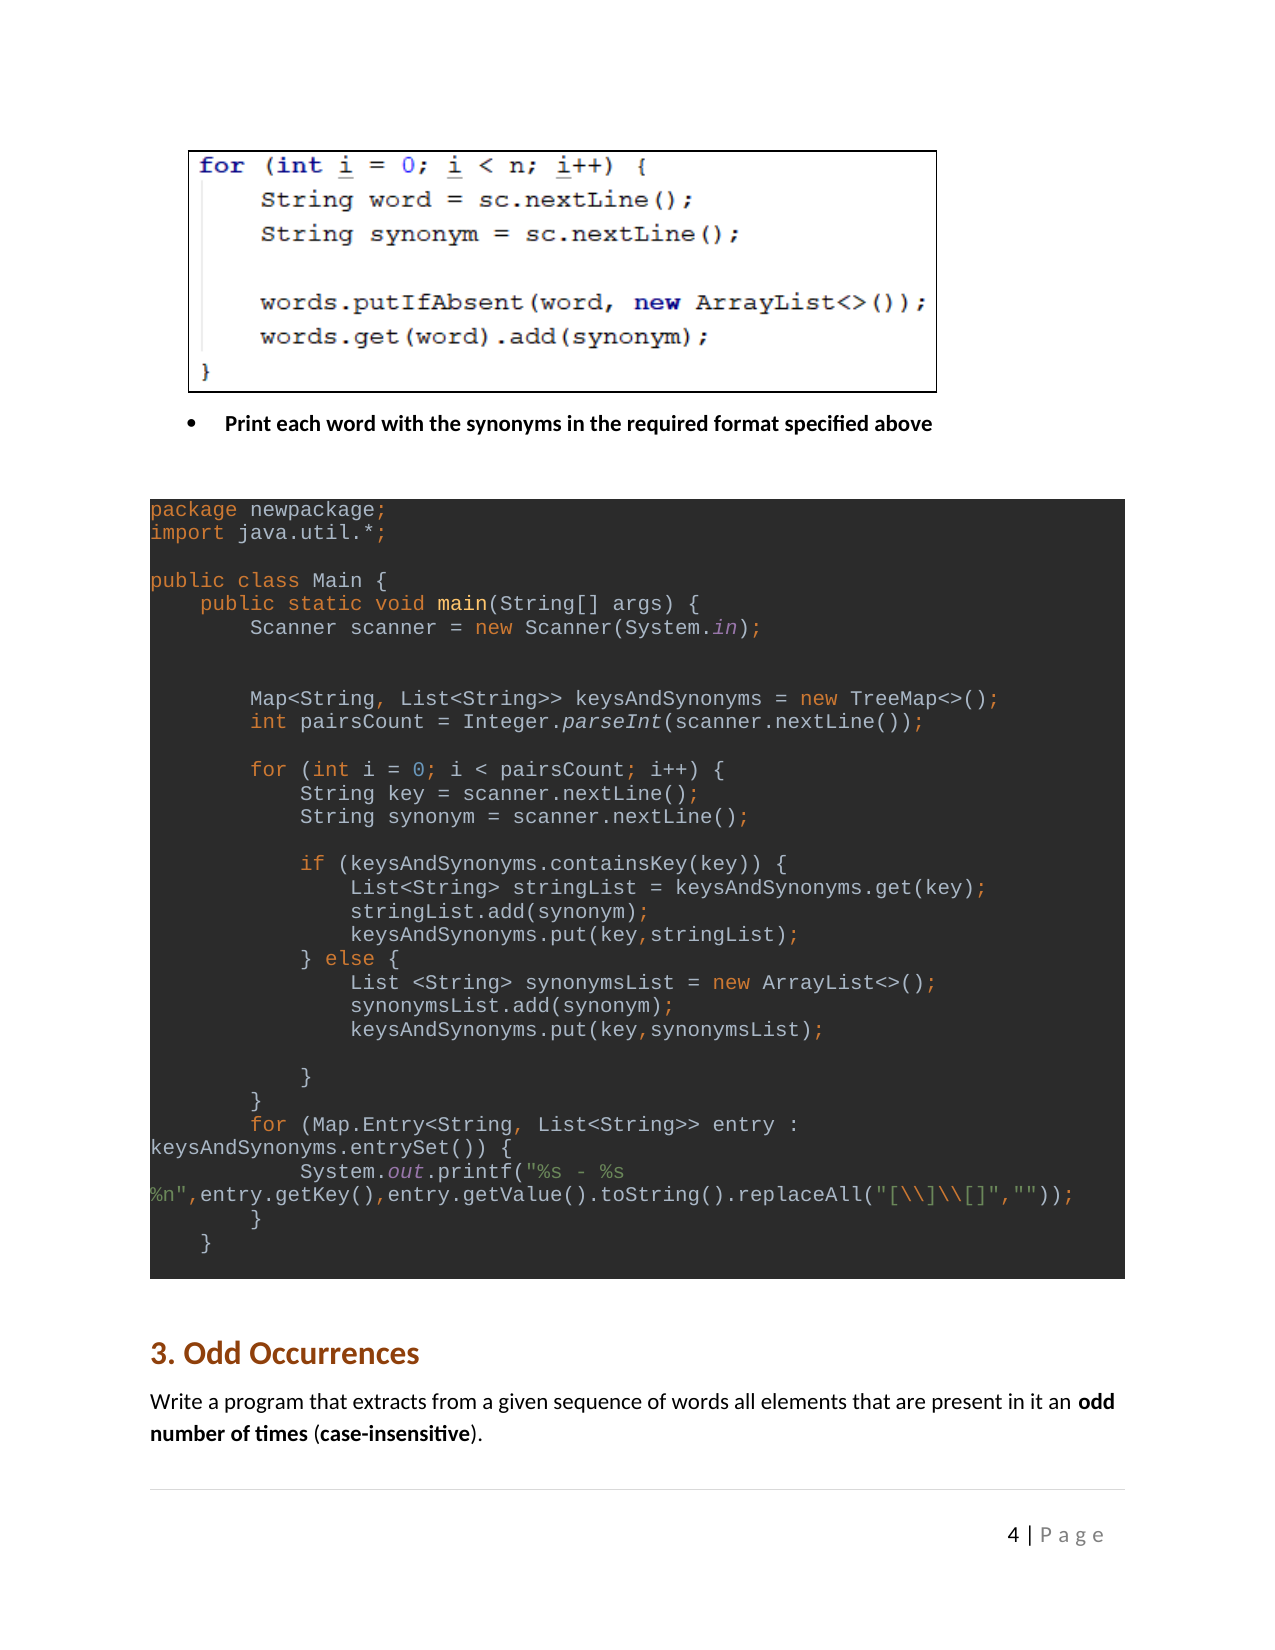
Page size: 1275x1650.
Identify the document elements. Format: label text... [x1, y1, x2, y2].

list Print each word with the synonyms in the required format specified above [187, 409, 1125, 437]
subtitle 3. Odd Occurrences [150, 1332, 1125, 1373]
text package newpackage; import java.util.*; public class Main { public static void main(String[] args) { Scanner scanner = new Scanner(System.in); Map<String, List<String>> keysAndSynonyms = new TreeMap<>(); int pairsCount = Integer.parseInt(scanner.nextLine()); for (int i = 0; i < pairsCount; i++) { String key = scanner.nextLine(); String synonym = scanner.nextLine(); if (keysAndSynonyms.containsKey(key)) { List<String> stringList = keysAndSynonyms.get(key); stringList.add(synonym); keysAndSynonyms.put(key,stringList); } else { List <String> synonymsList = new ArrayList<>(); synonymsList.add(synonym); keysAndSynonyms.put(key,synonymsList); } } for (Map.Entry<String, List<String>> entry : keysAndSynonyms.entrySet()) { System.out.printf("%s - %s%n",entry.getKey(),entry.getValue().toString().replaceAll("[\\]\\[]","")); } } [150, 499, 1125, 1279]
text Write a program that extracts from a given sequence of words all elements that are present in it an odd number of times (case-insensitive). [150, 1387, 1125, 1447]
picture [189, 152, 936, 391]
